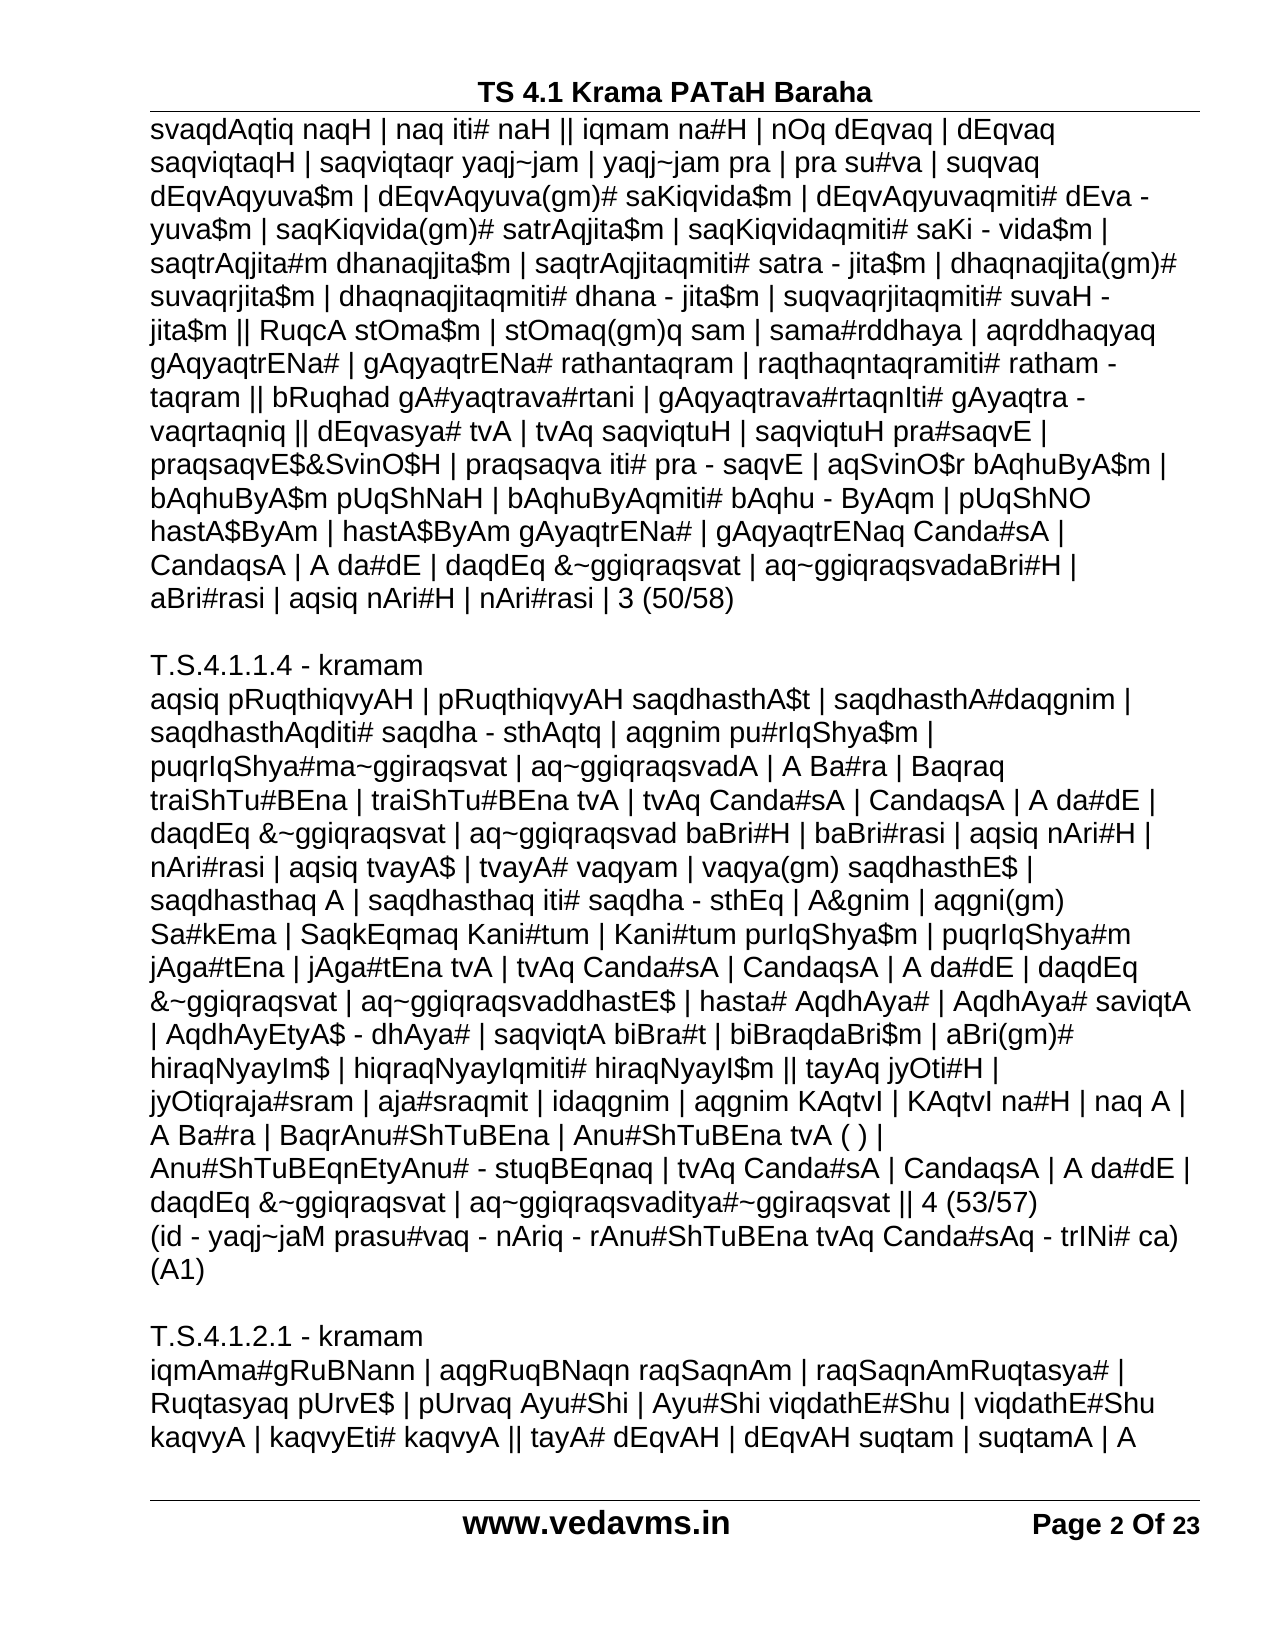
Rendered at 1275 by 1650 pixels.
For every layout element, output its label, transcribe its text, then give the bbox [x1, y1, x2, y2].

text aqsiq pRuqthiqvyAH | pRuqthiqvyAH saqdhasthA$t | saqdhasthA#daqgnim | saqdhasthAqditi# saqdha - sthAqtq | aqgnim pu#rIqShya$m | puqrIqShya#ma~ggiraqsvat | aq~ggiqraqsvadA | A Ba#ra | Baqraq traiShTu#BEna | traiShTu#BEna tvA | tvAq Canda#sA | CandaqsA | A da#dE | daqdEq &~ggiqraqsvat | aq~ggiqraqsvad baBri#H | baBri#rasi | aqsiq nAri#H | nAri#rasi | aqsiq tvayA$ | tvayA# vaqyam | vaqya(gm) saqdhasthE$ | saqdhasthaq A | saqdhasthaq iti# saqdha - sthEq | A&gnim | aqgni(gm) Sa#kEma | SaqkEqmaq Kani#tum | Kani#tum purIqShya$m | puqrIqShya#m jAga#tEna | jAga#tEna tvA | tvAq Canda#sA | CandaqsA | A da#dE | daqdEq &~ggiqraqsvat | aq~ggiqraqsvaddhastE$ | hasta# AqdhAya# | AqdhAya# saviqtA | AqdhAyEtyA$ - dhAya# | saqviqtA biBra#t | biBraqdaBri$m | aBri(gm)# hiraqNyayIm$ | hiqraqNyayIqmiti# hiraqNyayI$m || tayAq jyOti#H | jyOtiqraja#sram | aja#sraqmit | idaqgnim | aqgnim KAqtvI | KAqtvI na#H | naq A | A Ba#ra | BaqrAnu#ShTuBEna | Anu#ShTuBEna tvA ( ) | Anu#ShTuBEqnEtyAnu# - stuqBEqnaq | tvAq Canda#sA | CandaqsA | A da#dE | daqdEq &~ggiqraqsvat | aq~ggiqraqsvaditya#~ggiraqsvat || 4 (53/57) [150, 682, 1200, 1218]
text (id - yaqj~jaM prasu#vaq - nAriq - rAnu#ShTuBEna tvAq Canda#sAq - trINi# ca) (A1) [150, 1218, 1200, 1286]
text T.S.4.1.1.4 - kramam [150, 648, 1200, 682]
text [150, 1353, 1200, 1453]
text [150, 112, 1200, 615]
text T.S.4.1.2.1 - kramam [150, 1319, 1200, 1353]
